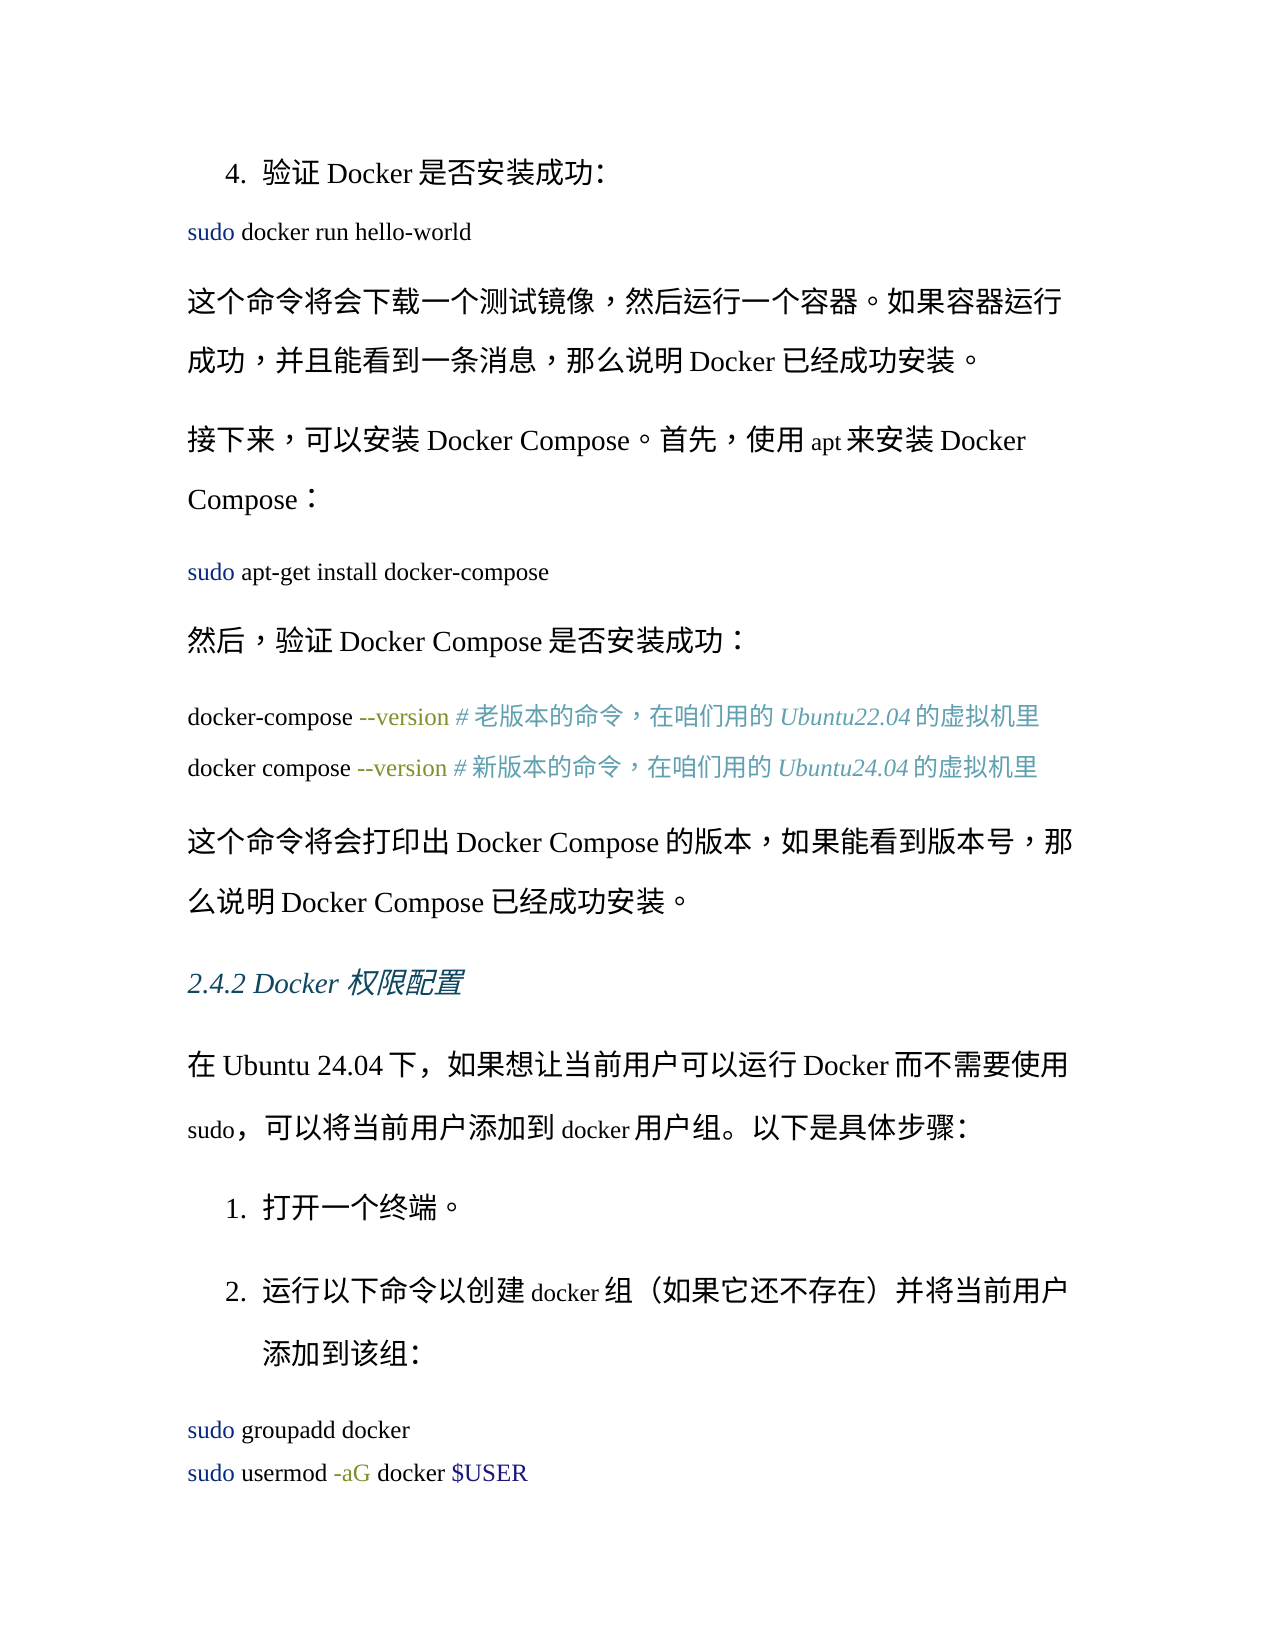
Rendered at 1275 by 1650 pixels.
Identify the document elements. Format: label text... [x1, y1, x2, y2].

text sudo groupadd docker sudo usermod -aG docker $USER [187, 1415, 1087, 1487]
text sudo apt-get install docker-compose [187, 557, 1087, 585]
text 然后，验证Docker Compose是否安装成功： [187, 621, 1087, 660]
text 在Ubuntu 24.04下，如果想让当前用户可以运行Docker而不需要使用sudo，可以将当前用户添加到docker用户组。以下是具体步骤： [187, 1042, 1087, 1147]
text sudo docker run hello-world [187, 217, 1087, 246]
text 这个命令将会下载一个测试镜像，然后运行一个容器。如果容器运行成功，并且能看到一条消息，那么说明Docker已经成功安装。 [187, 281, 1087, 380]
list 运行以下命令以创建docker组（如果它还不存在）并将当前用户添加到该组： [225, 1267, 1087, 1373]
list 验证Docker是否安装成功： [225, 150, 1087, 192]
text docker-compose --version # 老版本的命令，在咱们用的Ubuntu22.04的虚拟机里 docker compose --version # 新版本的命令，在咱们用的Ubuntu24.04的虚拟机里 [187, 699, 1087, 784]
text 接下来，可以安装Docker Compose。首先，使用apt来安装Docker Compose： [187, 419, 1087, 518]
text 这个命令将会打印出Docker Compose的版本，如果能看到版本号，那么说明Docker Compose已经成功安装。 [187, 822, 1087, 921]
subtitle 2.4.2 Docker 权限配置 [187, 959, 1087, 1002]
list 打开一个终端。 [225, 1187, 1087, 1227]
